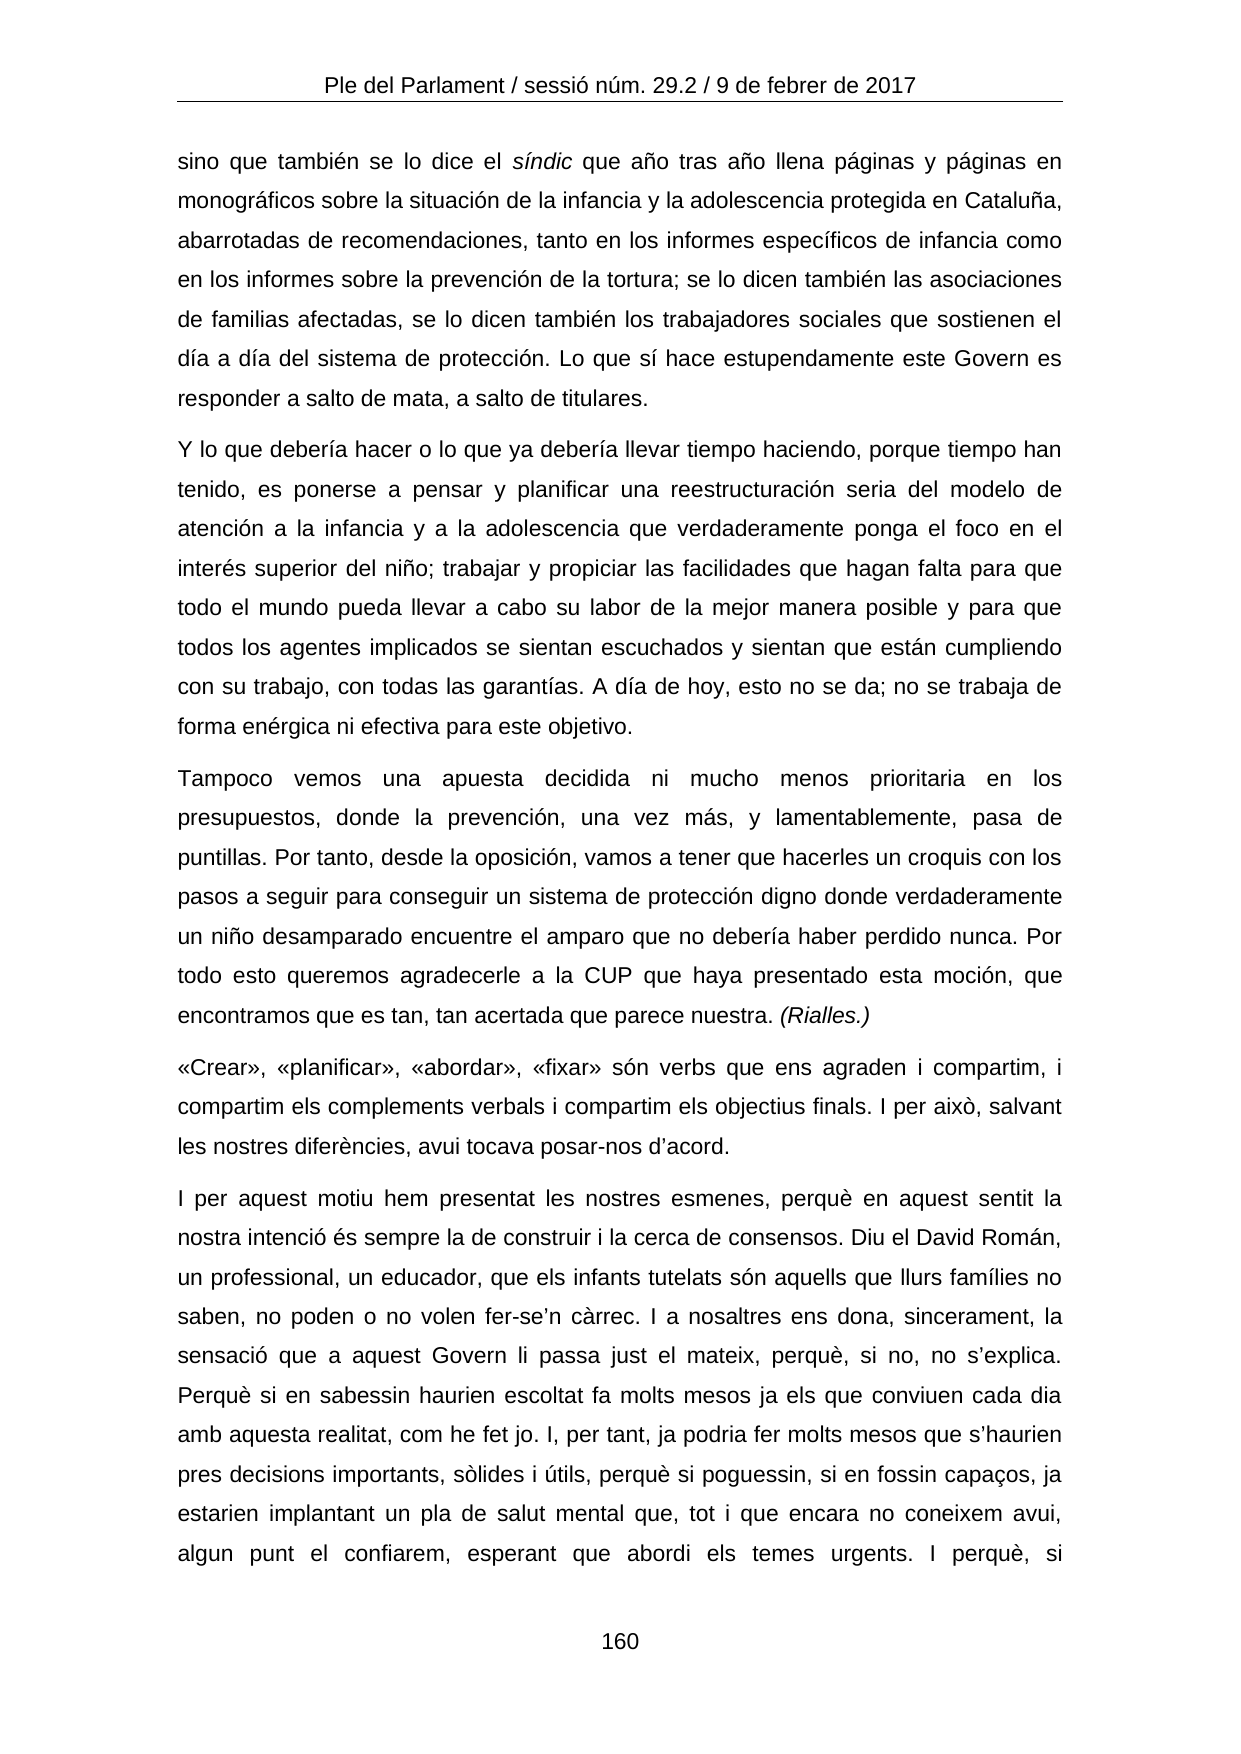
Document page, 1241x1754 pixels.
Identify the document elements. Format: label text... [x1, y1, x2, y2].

text Y lo que debería hacer o lo que ya debería llevar tiempo haciendo, porque tiempo han tenido, es ponerse a pensar y planificar una reestructuración seria del modelo de atención a la infancia y a la adolescencia que verdaderamente ponga el foco en el interés superior del niño; trabajar y propiciar las facilidades que hagan falta para que todo el mundo pueda llevar a cabo su labor de la mejor manera posible y para que todos los agentes implicados se sientan escuchados y sientan que están cumpliendo con su trabajo, con todas las garantías. A día de hoy, esto no se da; no se trabaja de forma enérgica ni efectiva para este objetivo. [177, 436, 1063, 739]
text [177, 1184, 1063, 1566]
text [177, 148, 1063, 411]
text «Crear», «planificar», «abordar», «fixar» són verbs que ens agraden i compartim, i compartim els complements verbals i compartim els objectius finals. I per això, salvant les nostres diferències, avui tocava posar-nos d’acord. [177, 1054, 1063, 1159]
text Tampoco vemos una apuesta decidida ni mucho menos prioritaria en los presupuestos, donde la prevención, una vez más, y lamentablemente, pasa de puntillas. Por tanto, desde la oposición, vamos a tener que hacerles un croquis con los pasos a seguir para conseguir un sistema de protección digno donde verdaderamente un niño desamparado encuentre el amparo que no debería haber perdido nunca. Por todo esto queremos agradecerle a la CUP que haya presentado esta moción, que encontramos que es tan, tan acertada que parece nuestra. (Rialles.) [177, 765, 1063, 1028]
